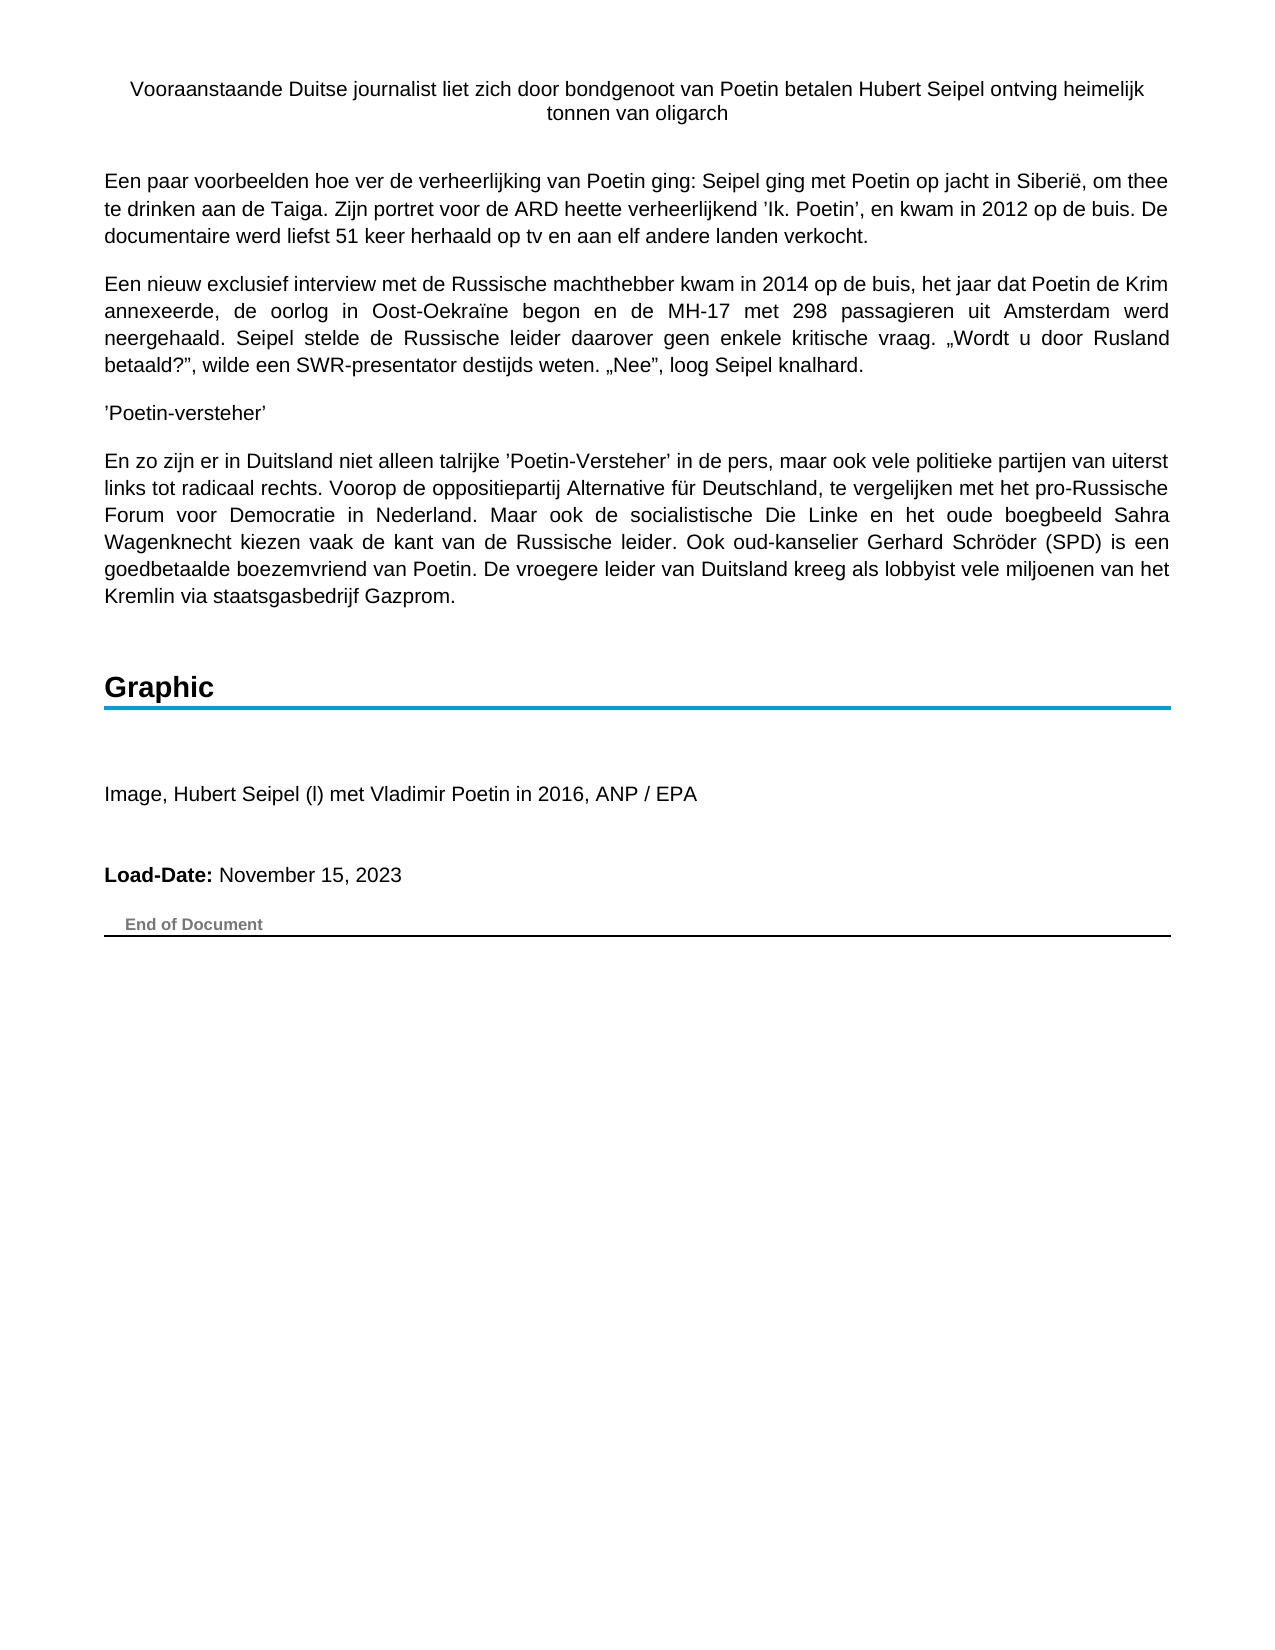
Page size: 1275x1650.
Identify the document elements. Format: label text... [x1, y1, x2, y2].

text En zo zijn er in Duitsland niet alleen talrijke ’Poetin-Versteher’ in de pers, maar ook vele politieke partijen van uiterst links tot radicaal rechts. Voorop de oppositiepartij Alternative für Deutschland, te vergelijken met het pro-Russische Forum voor Democratie in Nederland. Maar ook de socialistische Die Linke en het oude boegbeeld Sahra Wagenknecht kiezen vaak de kant van de Russische leider. Ook oud-kanselier Gerhard Schröder (SPD) is een goedbetaalde boezemvriend van Poetin. De vroegere leider van Duitsland kreeg als lobbyist vele miljoenen van het Kremlin via staatsgasbedrijf Gazprom. [104, 445, 1171, 608]
text Een paar voorbeelden hoe ver de verheerlijking van Poetin ging: Seipel ging met Poetin op jacht in Siberië, om thee te drinken aan de Taiga. Zijn portret voor de ARD heette verheerlijkend ’Ik. Poetin’, en kwam in 2012 op de buis. De documentaire werd liefst 51 keer herhaald op tv en aan elf andere landen verkocht. [104, 166, 1171, 247]
text Load-Date: November 15, 2023 [104, 831, 1171, 886]
text ’Poetin-versteher’ [104, 397, 1171, 424]
text Image, Hubert Seipel (l) met Vladimir Poetin in 2016, ANP / EPA [104, 778, 1171, 806]
text Een nieuw exclusief interview met de Russische machthebber kwam in 2014 op de buis, het jaar dat Poetin de Krim annexeerde, de oorlog in Oost-Oekraïne begon en de MH-17 met 298 passagieren uit Amsterdam werd neergehaald. Seipel stelde de Russische leider daarover geen enkele kritische vraag. „Wordt u door Rusland betaald?”, wilde een SWR-presentator destijds weten. „Nee”, loog Seipel knalhard. [104, 268, 1171, 377]
text Graphic [104, 633, 1171, 704]
text End of Document [125, 915, 1171, 934]
